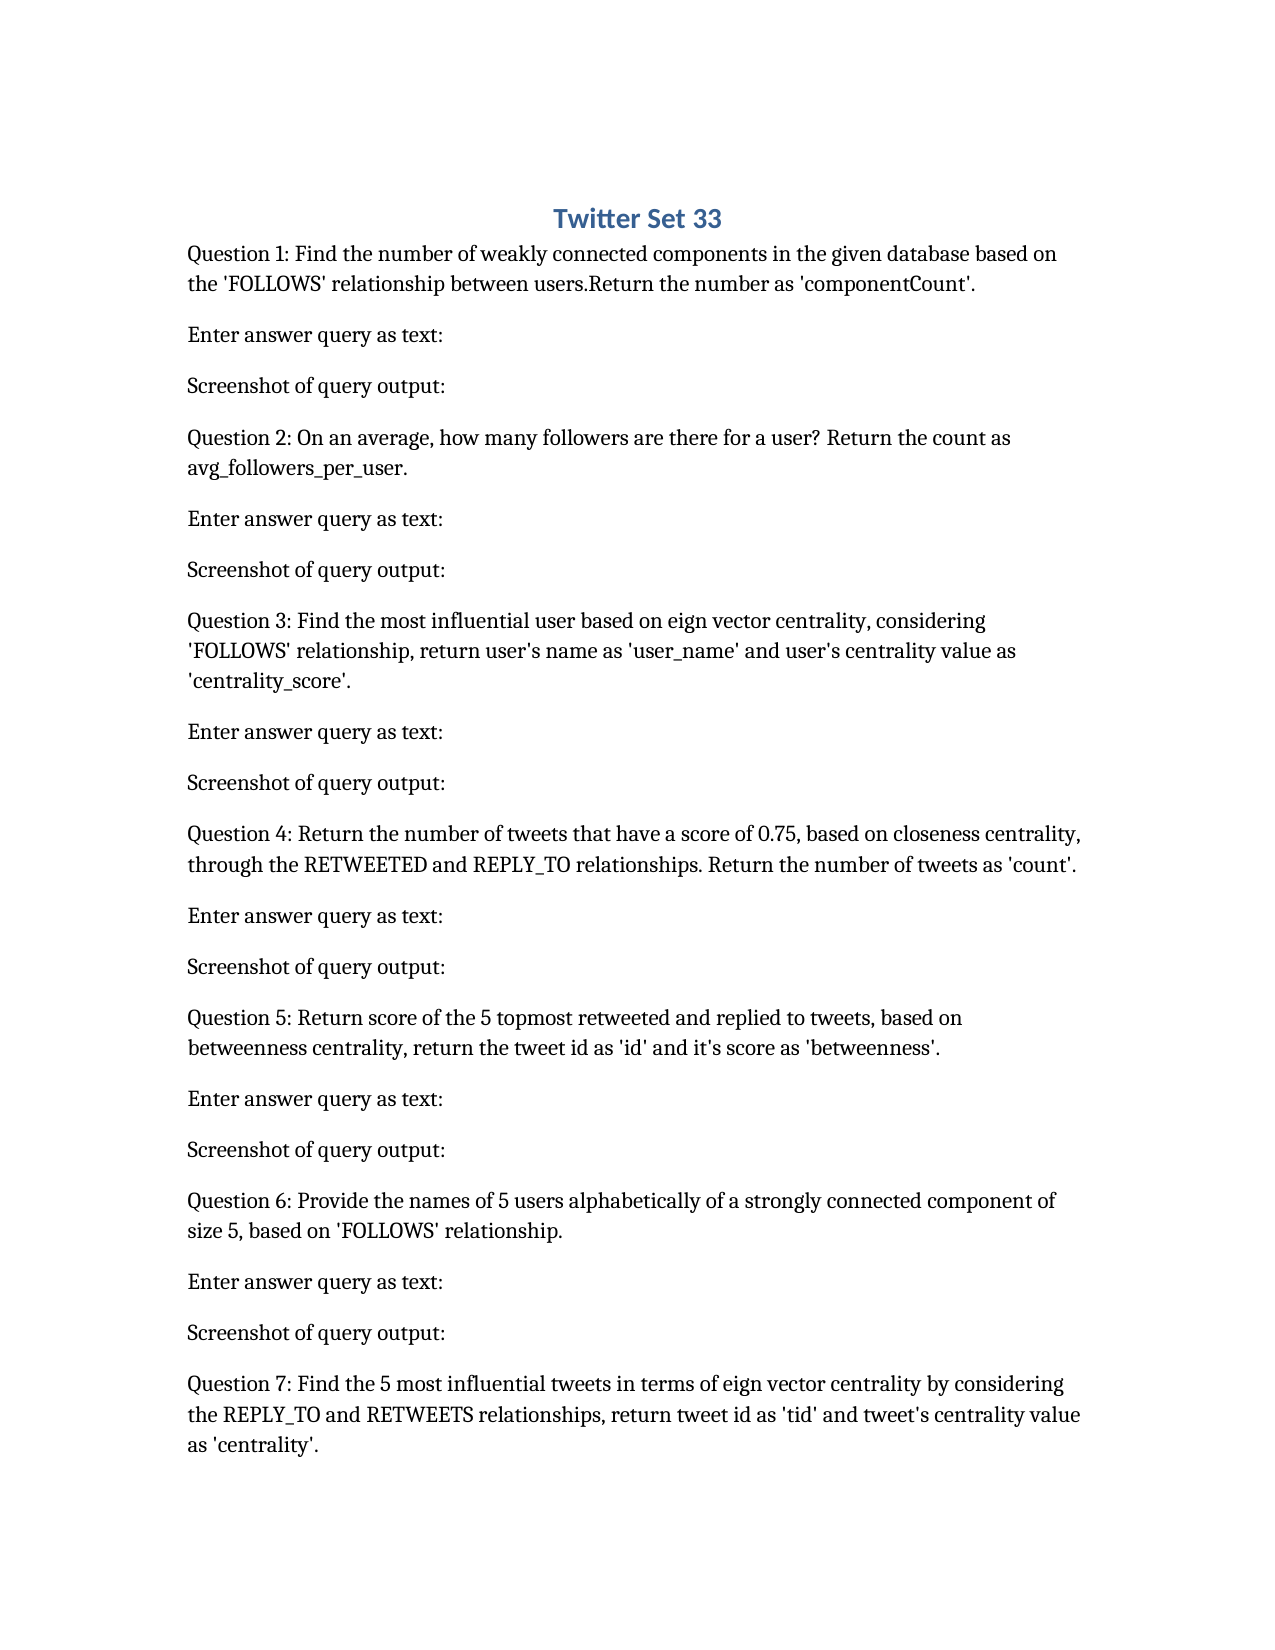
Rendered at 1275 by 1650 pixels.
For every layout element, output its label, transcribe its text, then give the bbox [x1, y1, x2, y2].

text Question 6: Provide the names of 5 users alphabetically of a strongly connected component of size 5, based on 'FOLLOWS' relationship. [187, 1188, 1087, 1244]
text Screenshot of query output: [187, 1320, 1087, 1346]
text Question 5: Return score of the 5 topmost retweeted and replied to tweets, based on betweenness centrality, return the tweet id as 'id' and it's score as 'betweenness'. [187, 1004, 1087, 1061]
text Enter answer query as text: [187, 719, 1087, 745]
text Enter answer query as text: [187, 1086, 1087, 1112]
text Enter answer query as text: [187, 506, 1087, 532]
text Screenshot of query output: [187, 953, 1087, 980]
text Question 3: Find the most influential user based on eign vector centrality, considering 'FOLLOWS' relationship, return user's name as 'user_name' and user's centrality value as 'centrality_score'. [187, 608, 1087, 694]
text Screenshot of query output: [187, 770, 1087, 796]
text Enter answer query as text: [187, 902, 1087, 929]
text Question 1: Find the number of weakly connected components in the given database based on the 'FOLLOWS' relationship between users.Return the number as 'componentCount'. [187, 241, 1087, 297]
text Enter answer query as text: [187, 322, 1087, 348]
text Screenshot of query output: [187, 557, 1087, 583]
text Enter answer query as text: [187, 1269, 1087, 1295]
text Question 7: Find the 5 most influential tweets in terms of eign vector centrality by considering the REPLY_TO and RETWEETS relationships, return tweet id as 'tid' and tweet's centrality value as 'centrality'. [187, 1371, 1087, 1458]
text Screenshot of query output: [187, 1137, 1087, 1163]
text Question 4: Return the number of tweets that have a score of 0.75, based on closeness centrality, through the RETWEETED and REPLY_TO relationships. Return the number of tweets as 'count'. [187, 821, 1087, 878]
text Question 2: On an average, how many followers are there for a user? Return the count as avg_followers_per_user. [187, 424, 1087, 481]
subtitle Twitter Set 33 [187, 200, 1087, 236]
text Screenshot of query output: [187, 373, 1087, 399]
